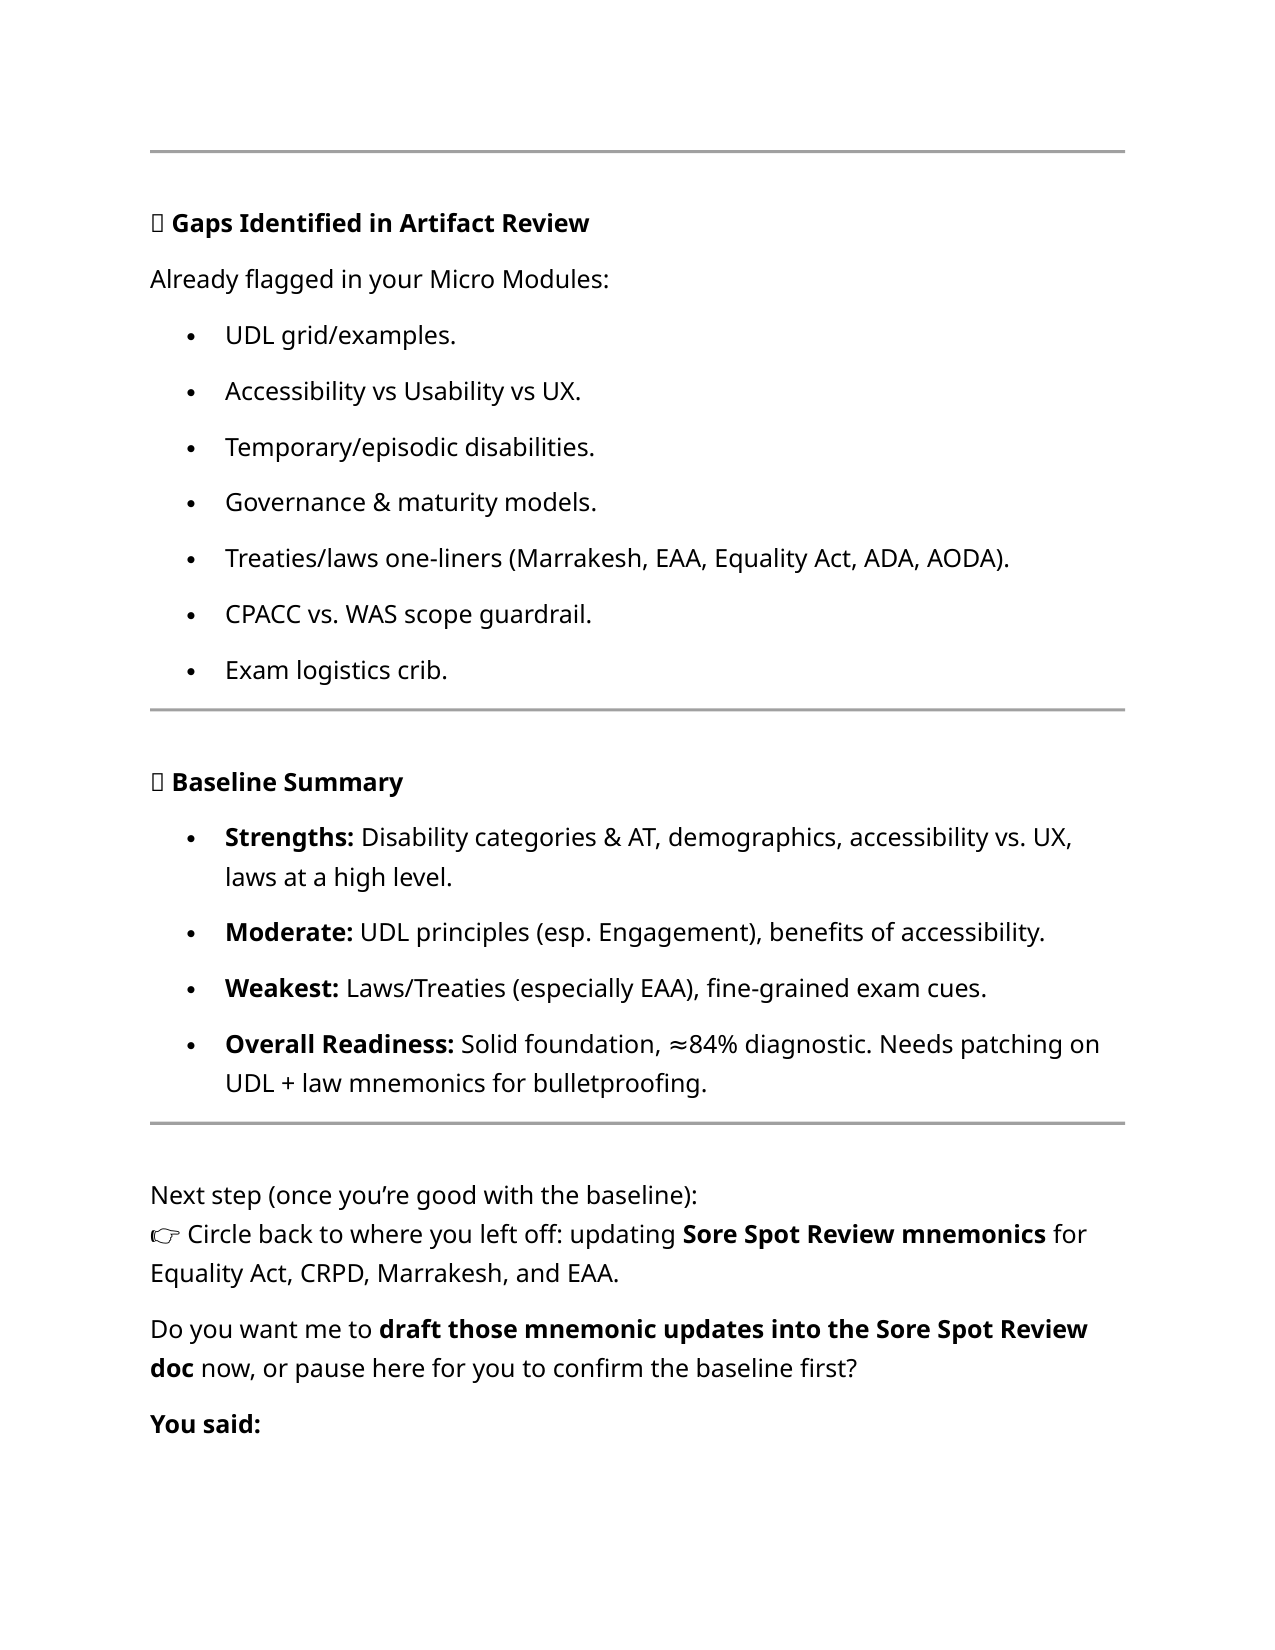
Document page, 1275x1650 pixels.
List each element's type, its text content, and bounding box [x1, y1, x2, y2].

list Overall Readiness: Solid foundation, ≈84% diagnostic. Needs patching on UDL + law mnemonics for bulletproofing. [187, 1027, 1125, 1100]
list Accessibility vs Usability vs UX. [187, 373, 1125, 407]
text Next step (once you’re good with the baseline): 👉 Circle back to where you left off: updating Sore Spot Review mnemonics for Equality Act, CRPD, Marrakesh, and EAA. [150, 1177, 1125, 1290]
text ✅ Baseline Summary [150, 764, 1125, 798]
list Governance & maturity models. [187, 485, 1125, 519]
list Moderate: UDL principles (esp. Engagement), benefits of accessibility. [187, 915, 1125, 949]
list Strengths: Disability categories & AT, demographics, accessibility vs. UX, laws at a high level. [187, 820, 1125, 893]
text You said: [150, 1407, 1125, 1441]
list Treaties/laws one-liners (Marrakesh, EAA, Equality Act, ADA, AODA). [187, 541, 1125, 575]
list Temporary/episodic disabilities. [187, 429, 1125, 463]
text Do you want me to draft those mnemonic updates into the Sore Spot Review doc now, or pause here for you to confirm the baseline first? [150, 1312, 1125, 1385]
list Weakest: Laws/Treaties (especially EAA), fine-grained exam cues. [187, 971, 1125, 1005]
text Already flagged in your Micro Modules: [150, 262, 1125, 296]
list CPACC vs. WAS scope guardrail. [187, 597, 1125, 631]
text 📌 Gaps Identified in Artifact Review [150, 206, 1125, 240]
list Exam logistics crib. [187, 652, 1125, 687]
list UDL grid/examples. [187, 317, 1125, 352]
